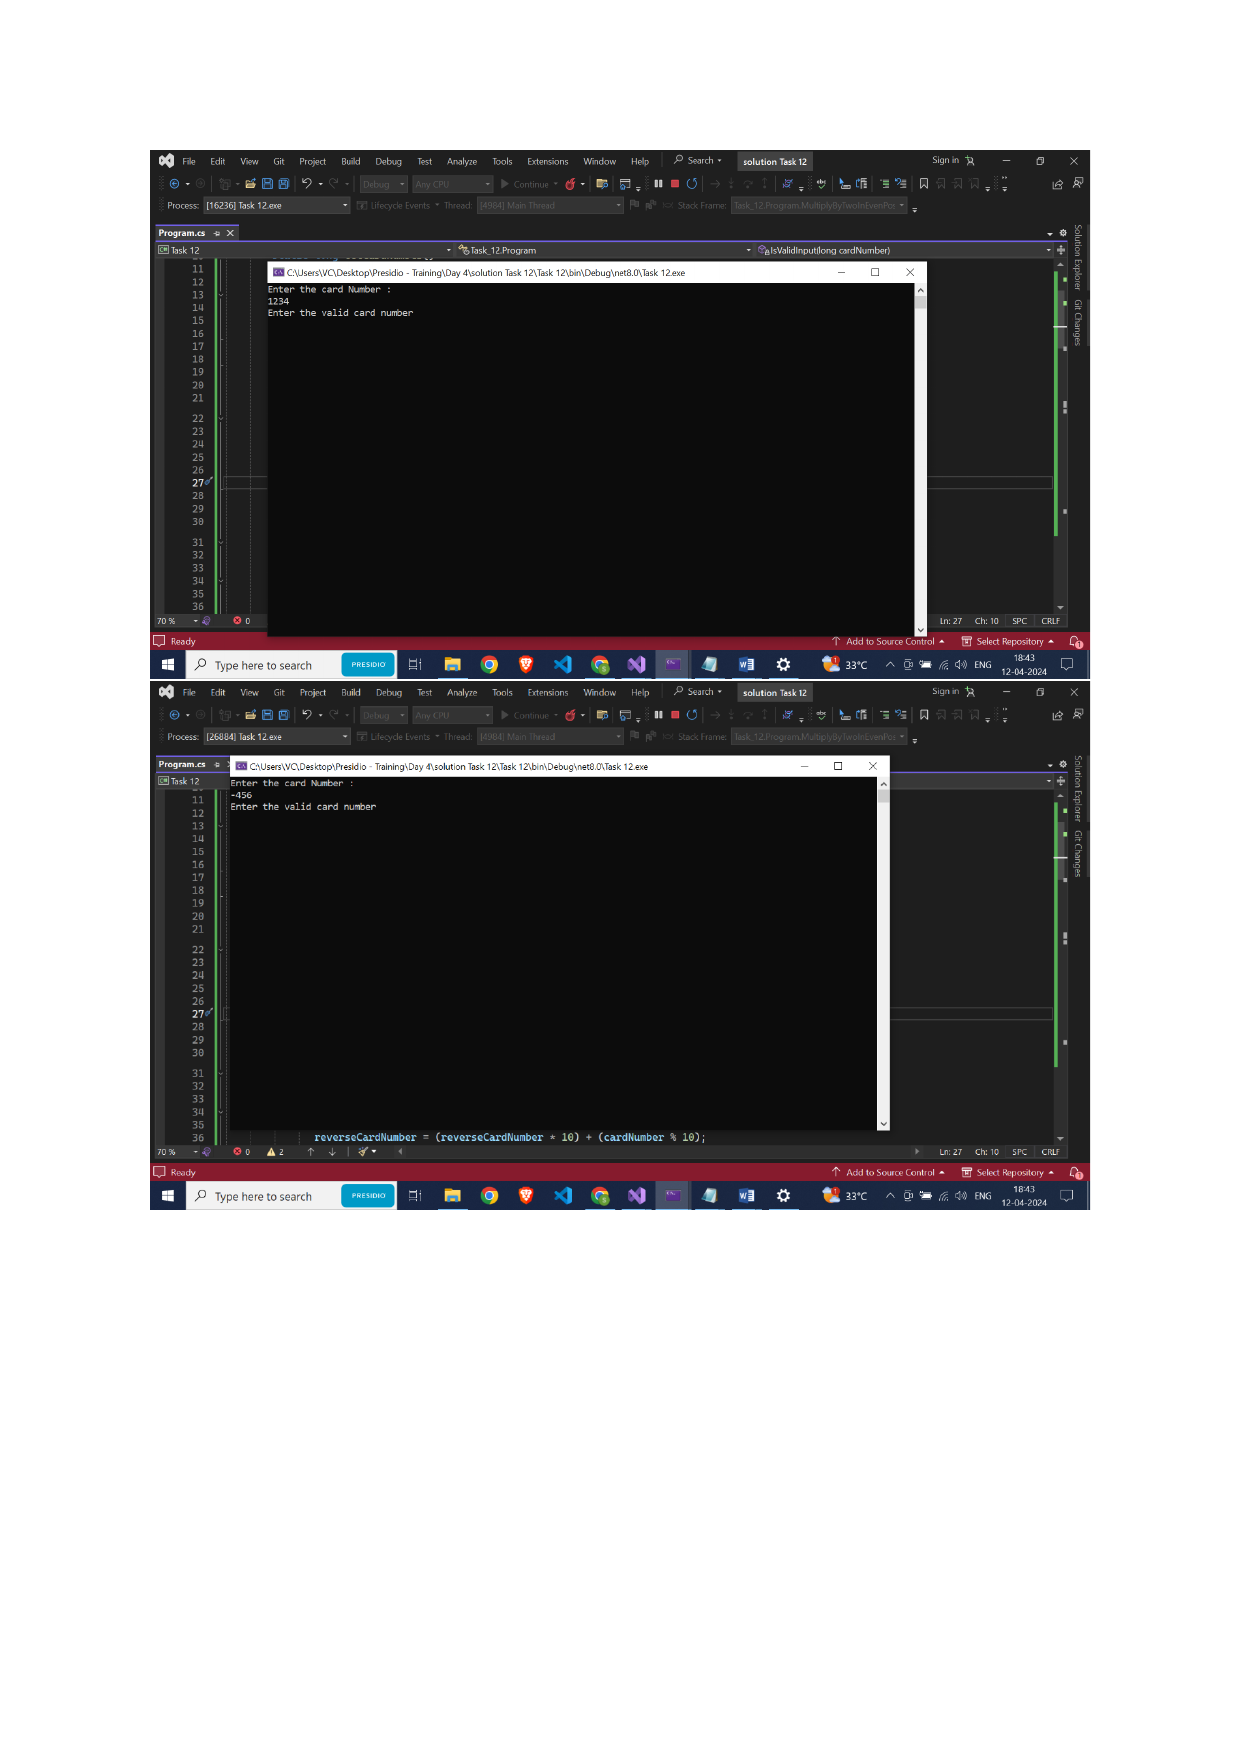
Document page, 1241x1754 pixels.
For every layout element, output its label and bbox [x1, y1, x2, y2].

picture [150, 150, 1091, 679]
picture [150, 681, 1091, 1210]
